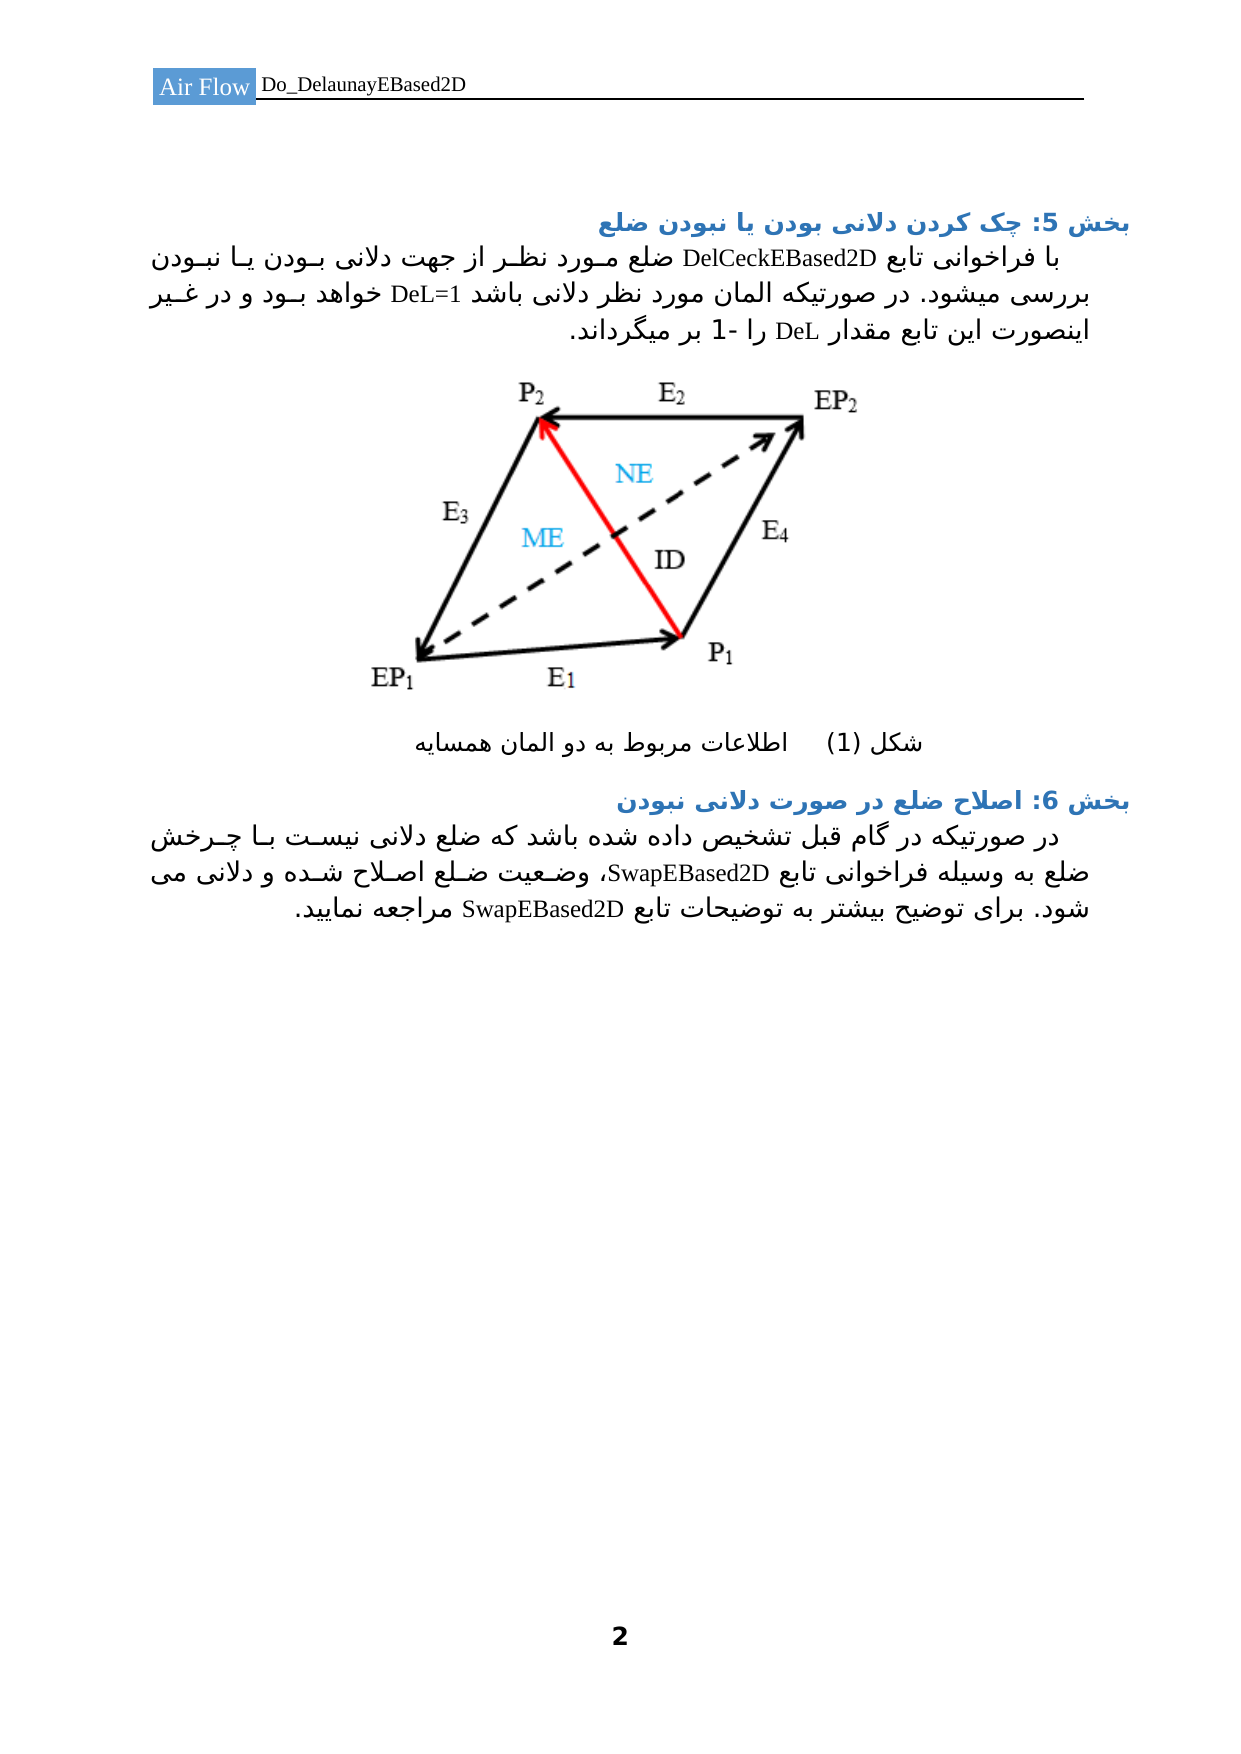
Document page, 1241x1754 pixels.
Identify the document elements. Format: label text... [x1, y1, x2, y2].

text اطلاعات مربوط به دو المان همسایه [150, 728, 1090, 757]
text چک کردن دلانی بودن یا نبودن ضلع [150, 208, 1023, 237]
picture [331, 375, 879, 699]
text با فراخوانی تابع DelCeckEBased2D ضلع مورد نظر از جهت دلانی بودن یا نبودن بررسی میشود. در صورتیکه المان مورد نظر دلانی باشد DeL=1 خواهد بود و در غیر اینصورت این تابع مقدار DeL را -1 بر میگرداند. [150, 242, 1090, 346]
text اصلاح ضلع در صورت دلانی نبودن [150, 787, 1023, 816]
text در صورتیکه در گام قبل تشخیص داده شده باشد که ضلع دلانی نیست با چرخش ضلع به وسیله فراخوانی تابع SwapEBased2D، وضعیت ضلع اصلاح شده و دلانی می شود. برای توضیح بیشتر به توضیحات تابع SwapEBased2D مراجعه نمایید. [150, 820, 1090, 924]
